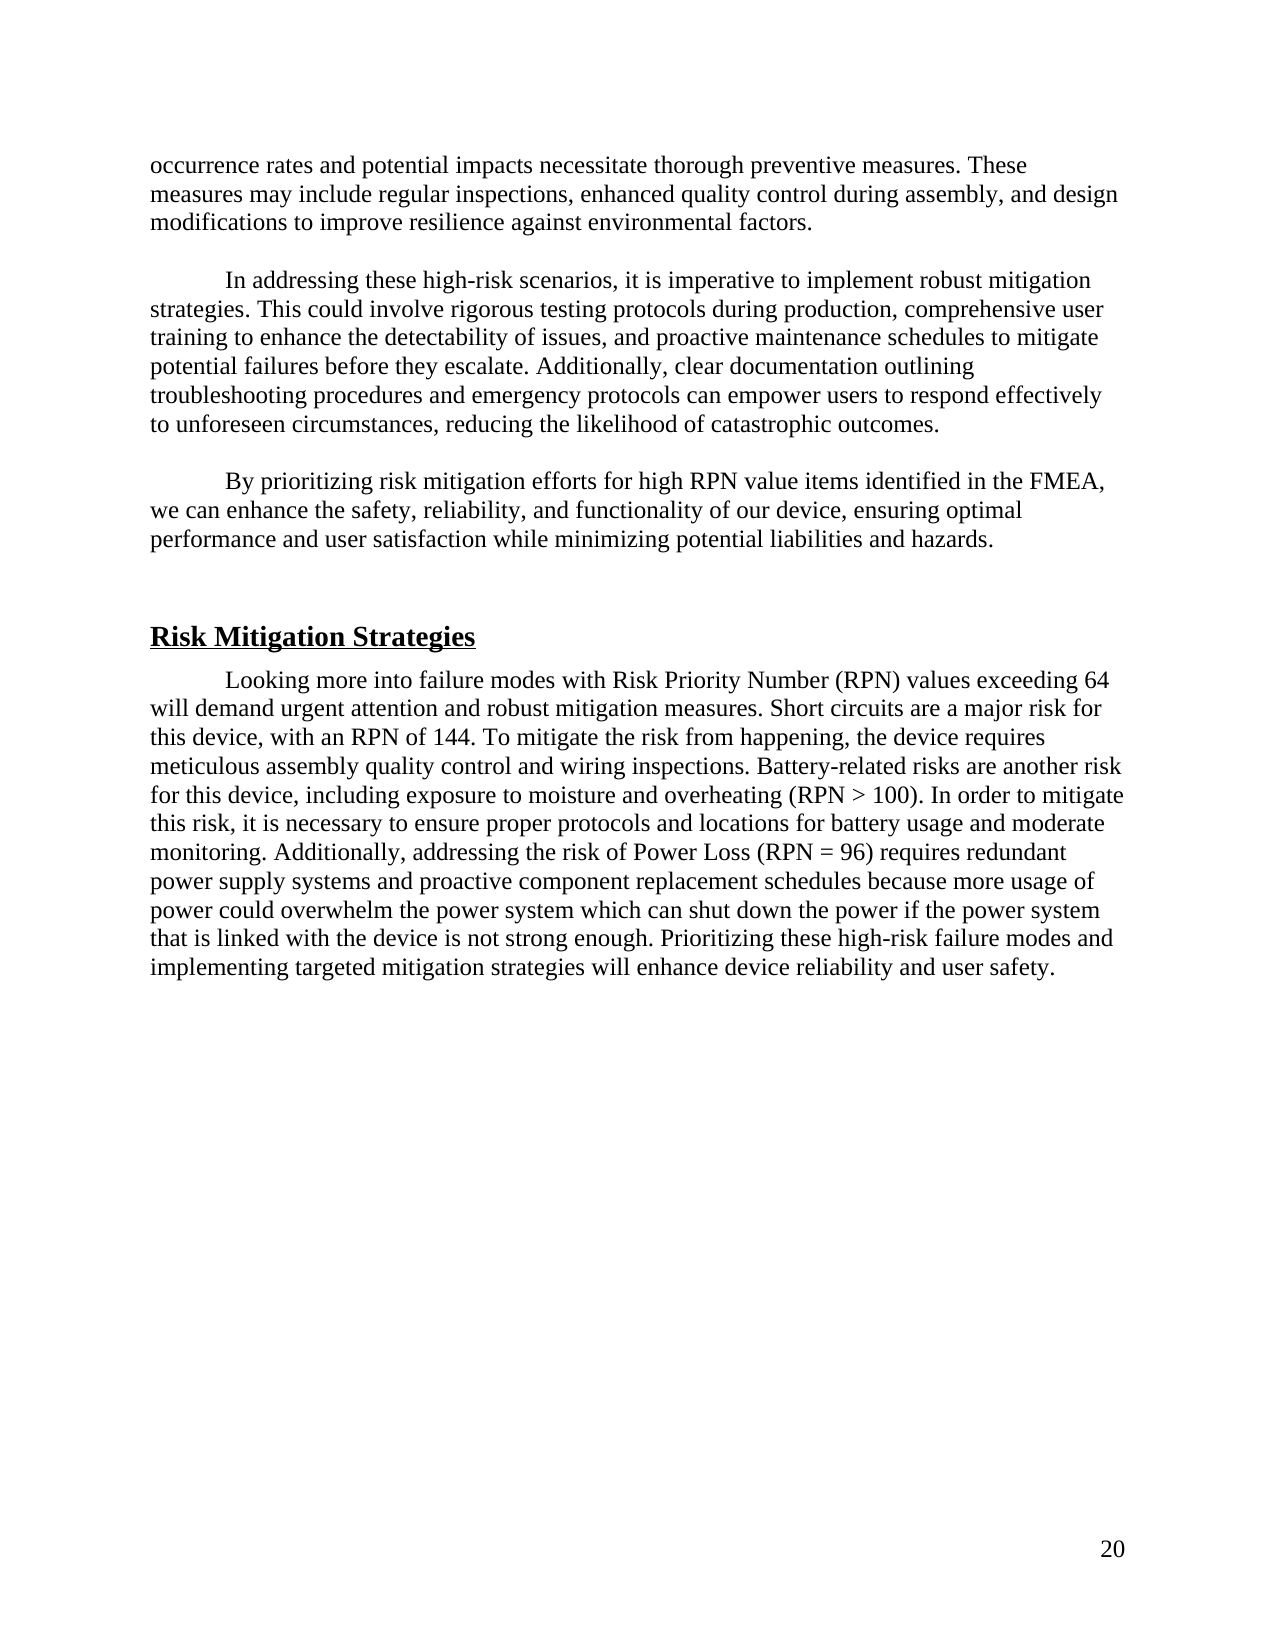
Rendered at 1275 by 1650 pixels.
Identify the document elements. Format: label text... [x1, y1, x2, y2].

text In addressing these high-risk scenarios, it is imperative to implement robust mitigation strategies. This could involve rigorous testing protocols during production, comprehensive user training to enhance the detectability of issues, and proactive maintenance schedules to mitigate potential failures before they escalate. Additionally, clear documentation outlining troubleshooting procedures and emergency protocols can empower users to respond effectively to unforeseen circumstances, reducing the likelihood of catastrophic outcomes. [150, 265, 1125, 437]
text By prioritizing risk mitigation efforts for high RPN value items identified in the FMEA, we can enhance the safety, reliability, and functionality of our device, ensuring optimal performance and user satisfaction while minimizing potential liabilities and hazards. [150, 466, 1125, 552]
subtitle Risk Mitigation Strategies [150, 619, 1125, 652]
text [150, 150, 1125, 236]
text Looking more into failure modes with Risk Priority Number (RPN) values exceeding 64 will demand urgent attention and robust mitigation measures. Short circuits are a major risk for this device, with an RPN of 144. To mitigate the risk from happening, the device requires meticulous assembly quality control and wiring inspections. Battery-related risks are another risk for this device, including exposure to moisture and overheating (RPN > 100). In order to mitigate this risk, it is necessary to ensure proper protocols and locations for battery usage and moderate monitoring. Additionally, addressing the risk of Power Loss (RPN = 96) requires redundant power supply systems and proactive component replacement schedules because more usage of power could overwhelm the power system which can shut down the power if the power system that is linked with the device is not strong enough. Prioritizing these high-risk failure modes and implementing targeted mitigation strategies will enhance device reliability and user safety. [150, 665, 1125, 981]
